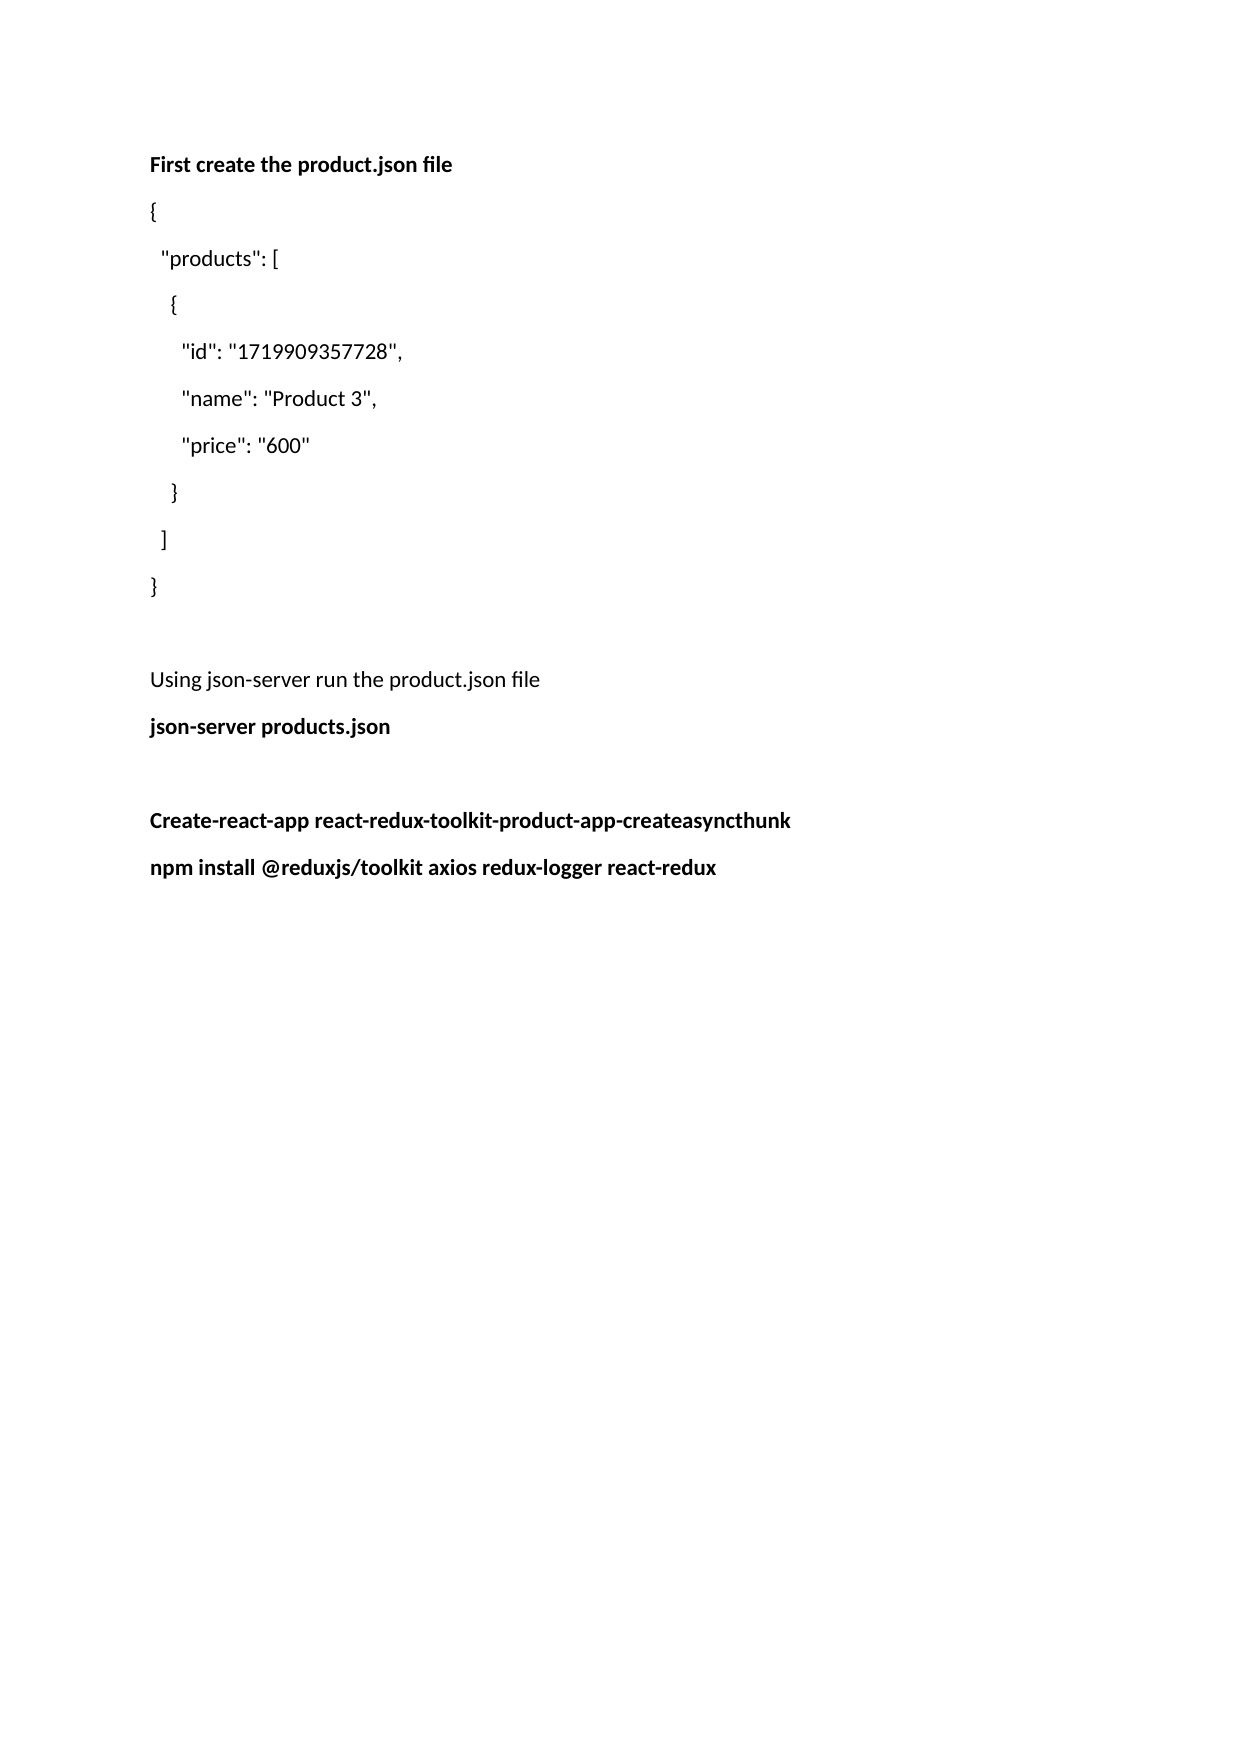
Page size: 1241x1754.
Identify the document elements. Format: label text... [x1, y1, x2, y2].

text npm install @reduxjs/toolkit axios redux-logger react-redux [150, 853, 1090, 881]
text { [150, 291, 1090, 319]
text Using json-server run the product.json file [150, 666, 1090, 694]
text First create the product.json file [150, 150, 1090, 178]
text } [150, 478, 1090, 506]
text "price": "600" [150, 431, 1090, 459]
text } [150, 572, 1090, 600]
text "id": "1719909357728", [150, 337, 1090, 366]
text json-server products.json [150, 712, 1090, 741]
text Create-react-app react-redux-toolkit-product-app-createasyncthunk [150, 806, 1090, 834]
text { [150, 197, 1090, 225]
text ] [150, 525, 1090, 553]
text "products": [ [150, 244, 1090, 272]
text "name": "Product 3", [150, 384, 1090, 412]
